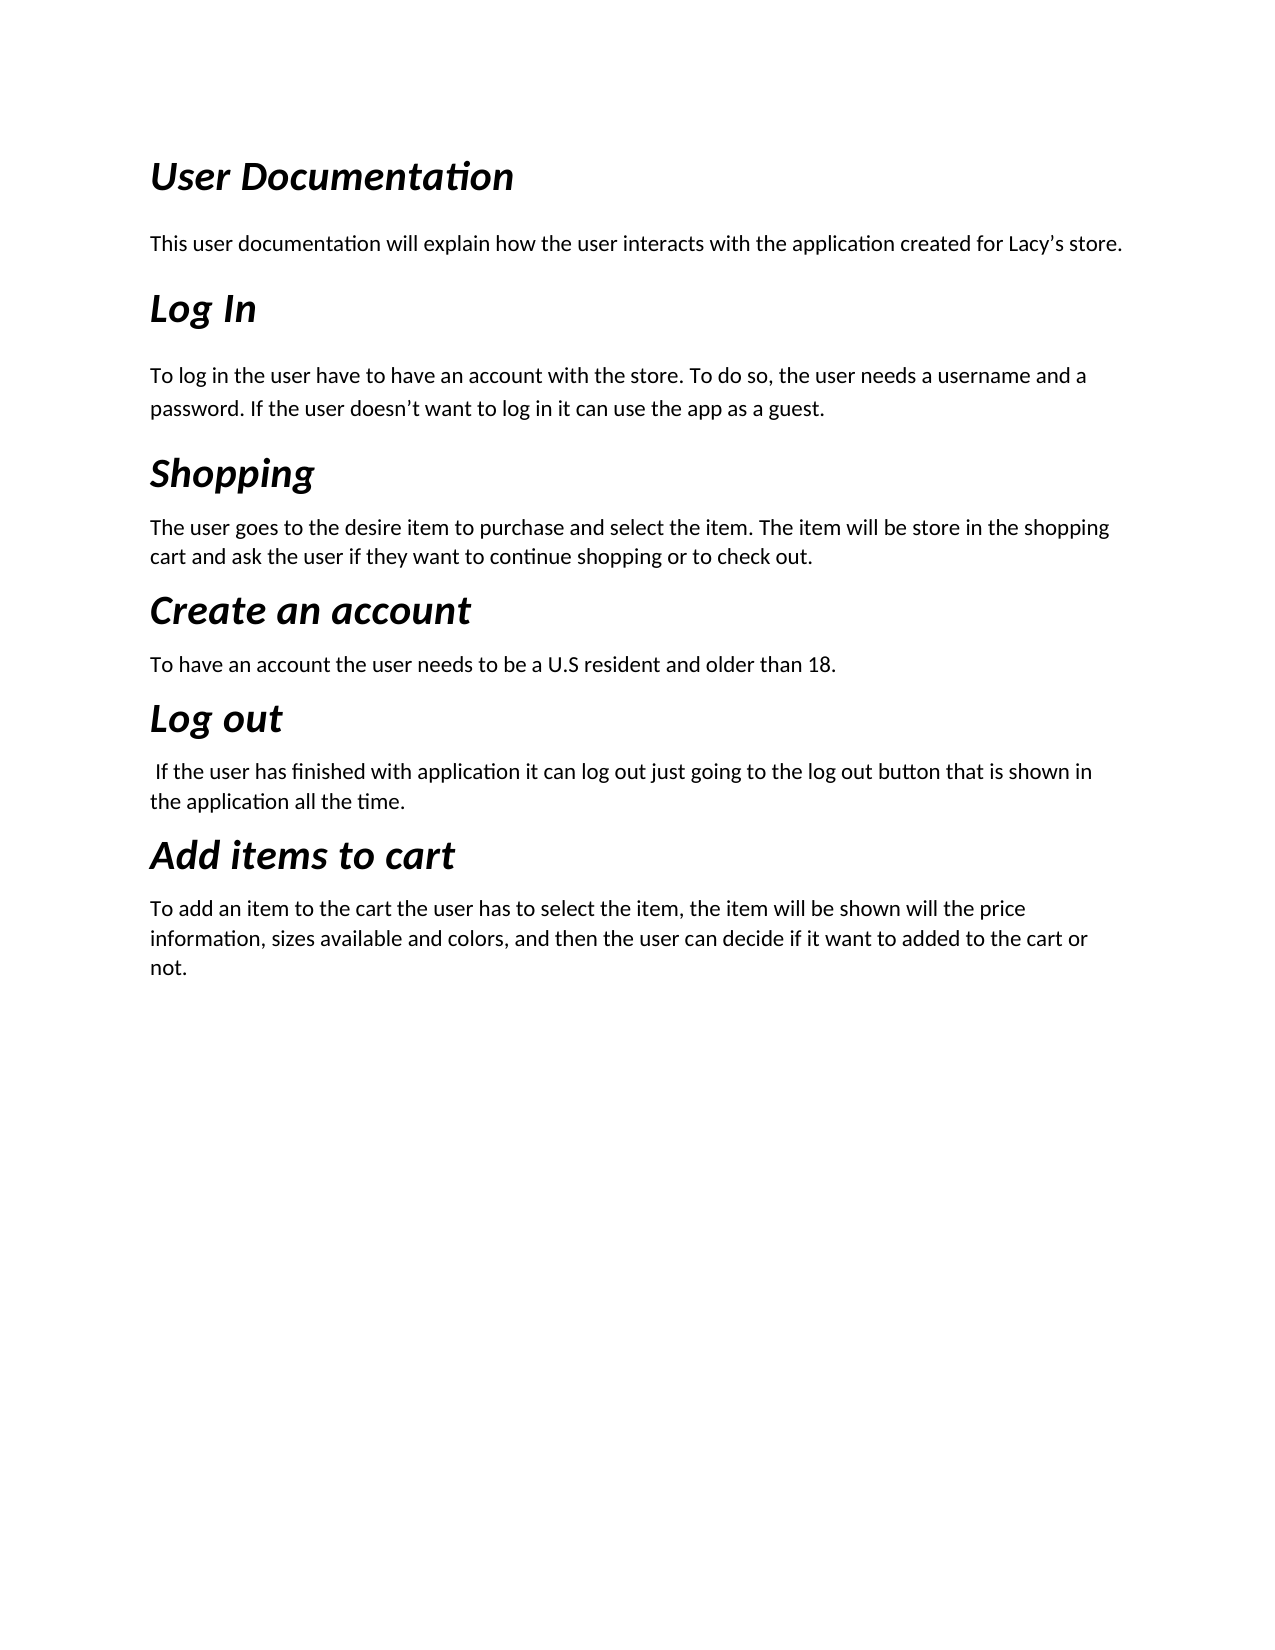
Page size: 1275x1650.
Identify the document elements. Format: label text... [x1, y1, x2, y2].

text To have an account the user needs to be a U.S resident and older than 18. [150, 650, 1125, 678]
text Shopping [150, 447, 1125, 498]
text The user goes to the desire item to purchase and select the item. The item will be store in the shopping cart and ask the user if they want to continue shopping or to check out. [150, 513, 1125, 570]
text This user documentation will explain how the user interacts with the application created for Lacy’s store. [150, 229, 1125, 257]
text To add an item to the cart the user has to select the item, the item will be shown will the price information, sizes available and colors, and then the user can decide if it want to added to the cart or not. [150, 894, 1125, 981]
text Create an account [150, 584, 1125, 635]
text Log out [150, 692, 1125, 742]
text Log In [150, 282, 1125, 333]
text User Documentation [150, 150, 1125, 201]
text Add items to cart [150, 829, 1125, 879]
text If the user has finished with application it can log out just going to the log out button that is shown in the application all the time. [150, 757, 1125, 815]
text To log in the user have to have an account with the store. To do so, the user needs a username and a password. If the user doesn’t want to log in it can use the app as a guest. [150, 362, 1125, 422]
